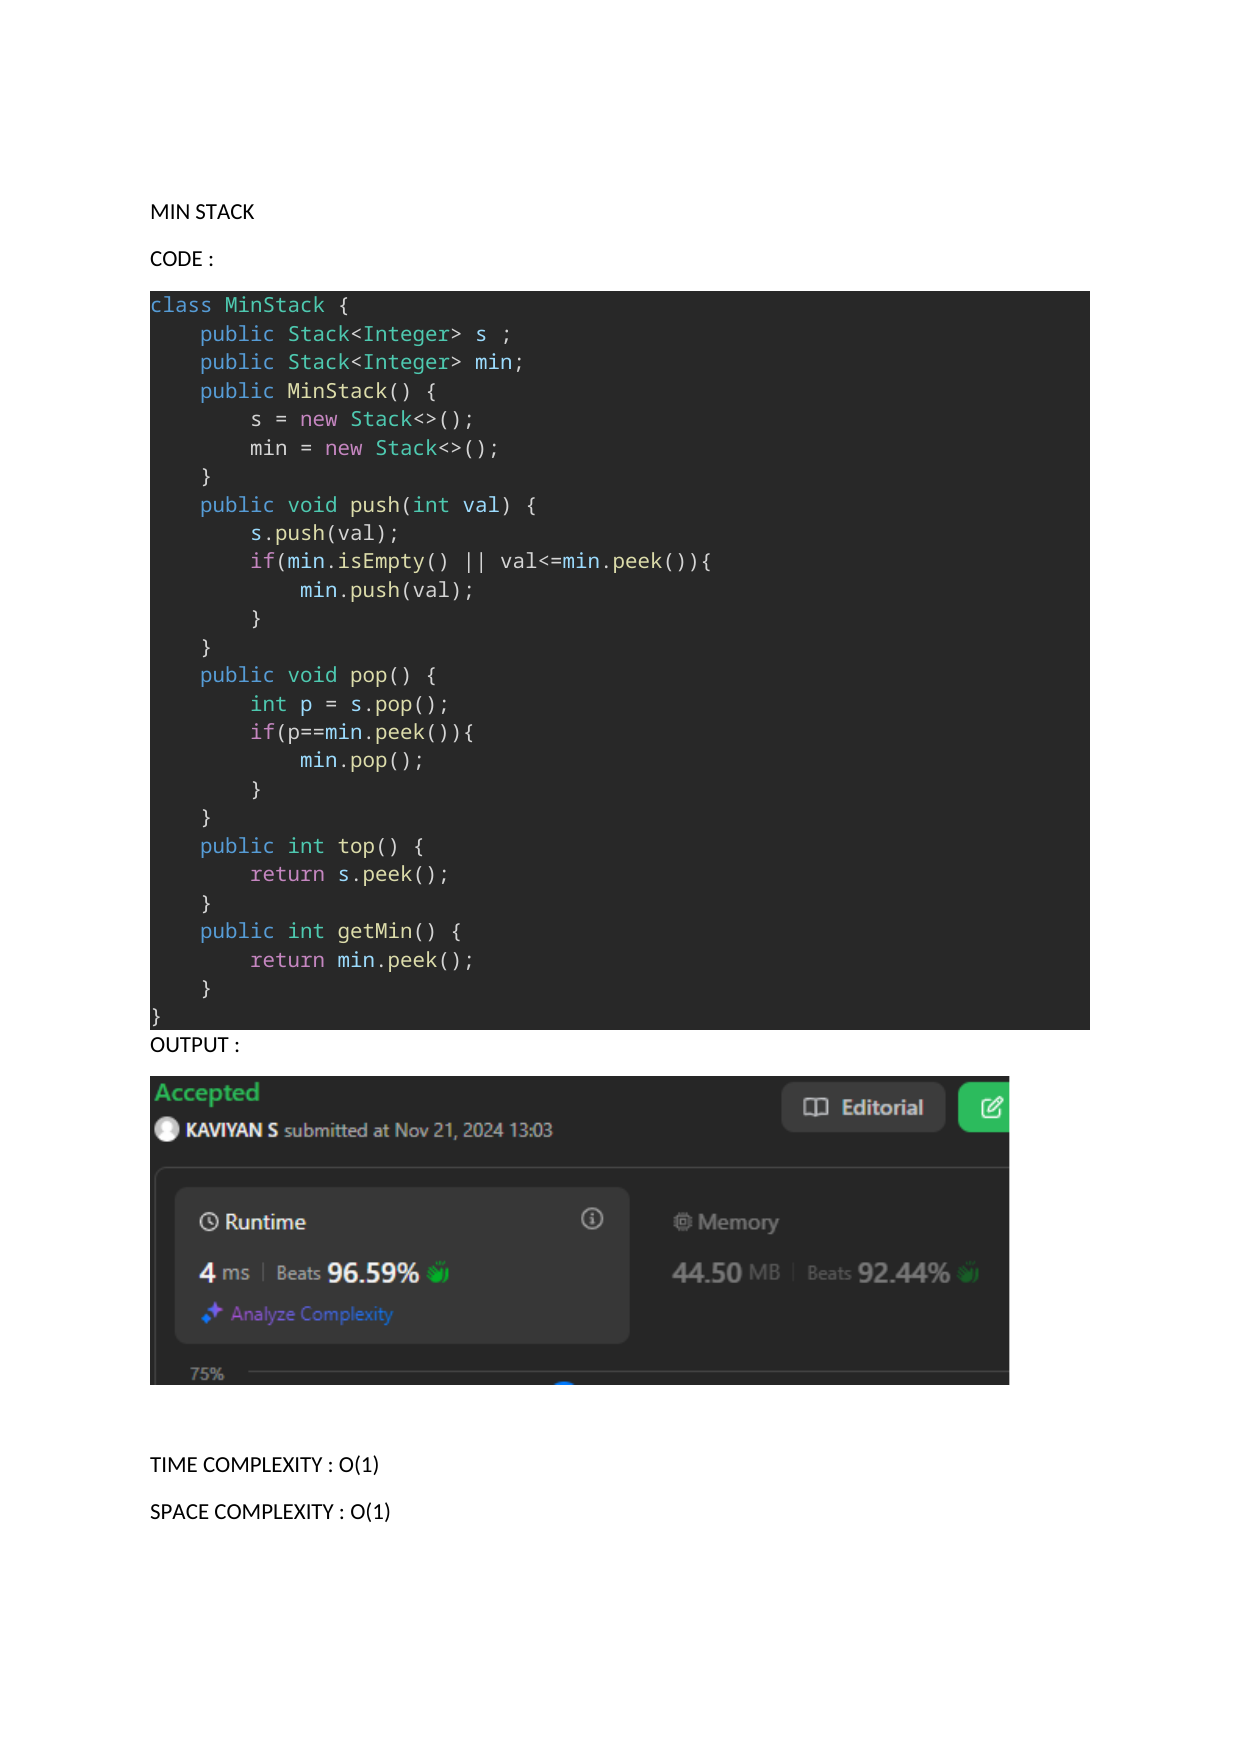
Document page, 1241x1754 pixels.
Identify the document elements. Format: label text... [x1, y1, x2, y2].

text OUTPUT : [150, 1030, 1090, 1058]
text CODE : [150, 244, 1090, 272]
text min = new Stack<>(); [150, 433, 1090, 461]
text public int getMin() { [150, 916, 1090, 945]
text min.push(val); [150, 575, 1090, 603]
text public MinStack() { [150, 376, 1090, 404]
text } [150, 802, 1090, 831]
text public Stack<Integer> min; [150, 347, 1090, 376]
text SPACE COMPLEXITY : O(1) [150, 1497, 1090, 1525]
text } [150, 973, 1090, 1002]
text return min.peek(); [150, 945, 1090, 973]
text s.push(val); [150, 518, 1090, 547]
text public void pop() { [150, 660, 1090, 689]
text class MinStack { [150, 291, 1090, 319]
picture [150, 1076, 1010, 1385]
text s = new Stack<>(); [150, 404, 1090, 433]
text public int top() { [150, 831, 1090, 859]
text return s.peek(); [150, 859, 1090, 888]
text min.pop(); [150, 746, 1090, 774]
text public Stack<Integer> s ; [150, 319, 1090, 347]
text } [150, 1002, 1090, 1030]
text public void push(int val) { [150, 490, 1090, 518]
text } [150, 774, 1090, 802]
text int p = s.pop(); [150, 689, 1090, 717]
text MIN STACK [150, 197, 1090, 225]
text TIME COMPLEXITY : O(1) [150, 1450, 1090, 1478]
text } [150, 461, 1090, 490]
text if(p==min.peek()){ [150, 717, 1090, 746]
text } [150, 888, 1090, 916]
text } [150, 603, 1090, 632]
text if(min.isEmpty() || val<=min.peek()){ [150, 547, 1090, 575]
text } [150, 632, 1090, 660]
